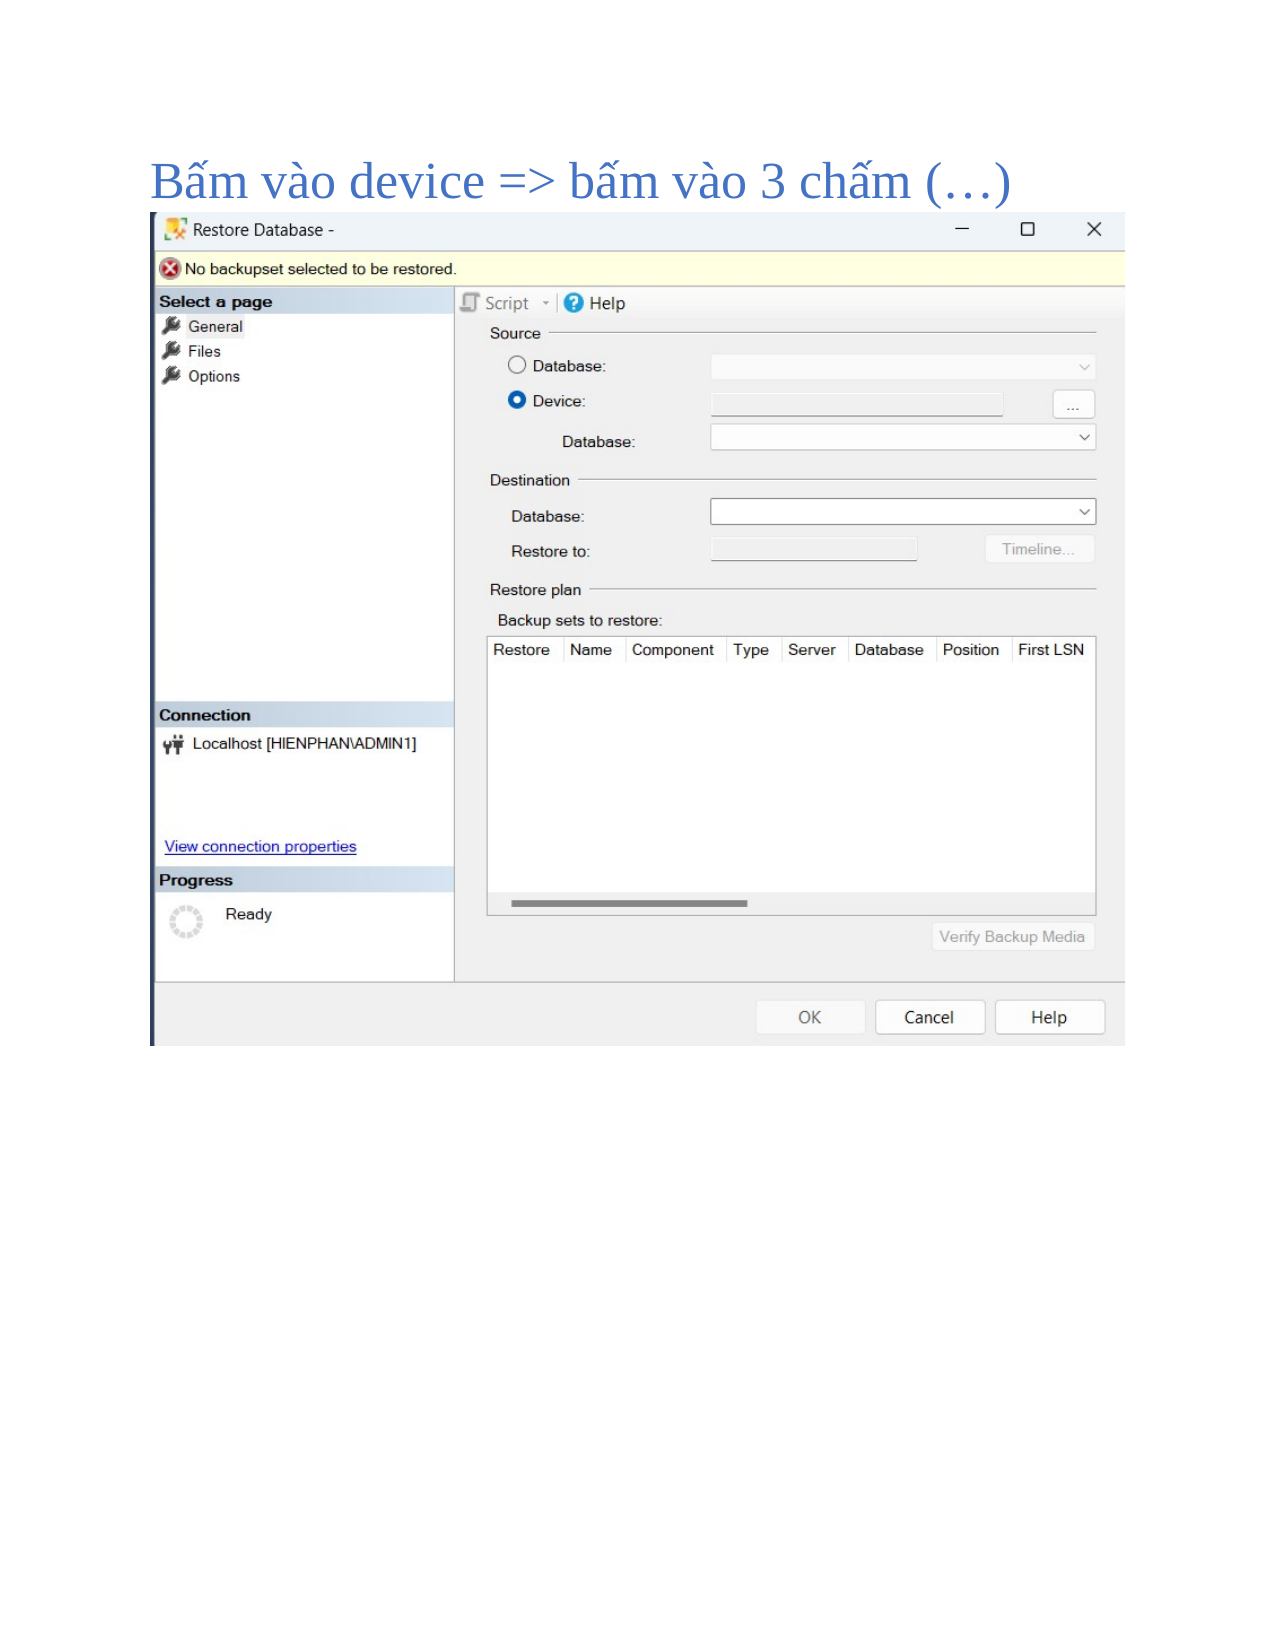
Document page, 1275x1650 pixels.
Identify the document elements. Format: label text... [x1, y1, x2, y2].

text Bấm vào device => bấm vào 3 chấm (…) [150, 150, 1125, 212]
picture [150, 212, 1125, 1046]
